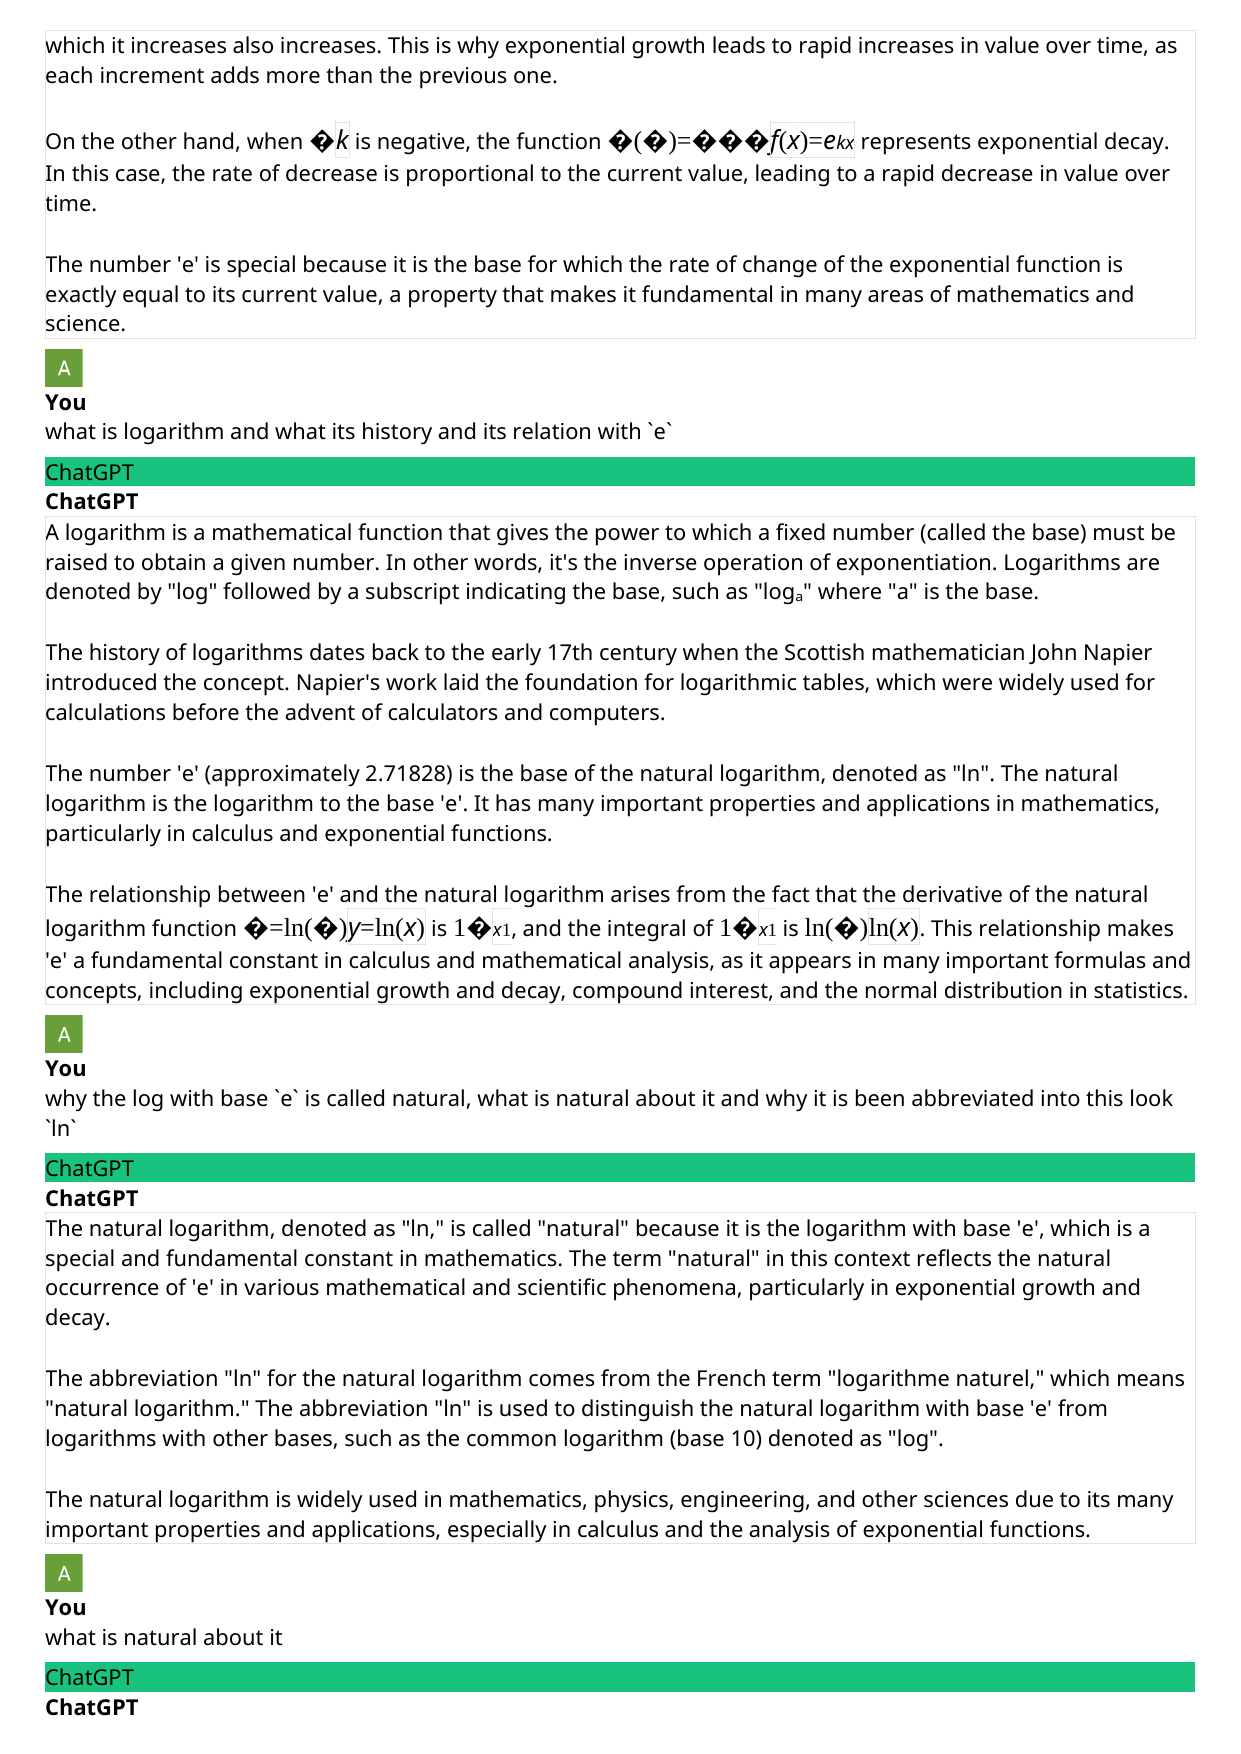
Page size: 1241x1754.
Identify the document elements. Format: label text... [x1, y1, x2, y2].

text what is logarithm and what its history and its relation with `e` [45, 416, 1195, 446]
text The number 'e' is special because it is the base for which the rate of change of the exponential function is exactly equal to its current value, a property that makes it fundamental in many areas of mathematics and science. [46, 248, 1195, 338]
text ChatGPT [45, 1692, 1195, 1721]
text You [45, 1053, 1195, 1083]
text ChatGPT [45, 1182, 1195, 1212]
picture [45, 1015, 83, 1053]
text The natural logarithm is widely used in mathematics, physics, engineering, and other sciences due to its many important properties and applications, especially in calculus and the analysis of exponential functions. [46, 1483, 1195, 1543]
text ChatGPT [45, 486, 1195, 516]
text The natural logarithm, denoted as "ln," is called "natural" because it is the logarithm with base 'e', which is a special and fundamental constant in mathematics. The term "natural" in this context reflects the natural occurrence of 'e' in various mathematical and scientific phenomena, particularly in exponential growth and decay. [46, 1213, 1195, 1332]
text The relationship between 'e' and the natural logarithm arises from the fact that the derivative of the natural logarithm function �=ln⁡(�)y=ln(x) is 1�x1​, and the integral of 1�x1​ is ln⁡(�)ln(x). This relationship makes 'e' a fundamental constant in calculus and mathematical analysis, as it appears in many important formulas and concepts, including exponential growth and decay, compound interest, and the normal distribution in statistics. [46, 878, 1195, 1004]
text why the log with base `e` is called natural, what is natural about it and why it is been abbreviated into this look `ln` [45, 1083, 1195, 1142]
text The history of logarithms dates back to the early 17th century when the Scottish mathematician John Napier introduced the concept. Napier's work laid the foundation for logarithmic tables, which were widely used for calculations before the advent of calculators and computers. [46, 637, 1195, 727]
text what is natural about it [45, 1622, 1195, 1651]
text You [45, 387, 1195, 416]
picture [45, 349, 83, 387]
picture [45, 1554, 83, 1592]
text A logarithm is a mathematical function that gives the power to which a fixed number (called the base) must be raised to obtain a given number. In other words, it's the inverse operation of exponentiation. Logarithms are denoted by "log" followed by a subscript indicating the base, such as "logₐ" where "a" is the base. [46, 517, 1195, 606]
text ChatGPT [45, 457, 1195, 486]
text The number 'e' (approximately 2.71828) is the base of the natural logarithm, denoted as "ln". The natural logarithm is the logarithm to the base 'e'. It has many important properties and applications in mathematics, particularly in calculus and exponential functions. [46, 757, 1195, 847]
text The abbreviation "ln" for the natural logarithm comes from the French term "logarithme naturel," which means "natural logarithm." The abbreviation "ln" is used to distinguish the natural logarithm with base 'e' from logarithms with other bases, such as the common logarithm (base 10) denoted as "log". [46, 1363, 1195, 1453]
text You [45, 1592, 1195, 1622]
text On the other hand, when �k is negative, the function �(�)=���f(x)=ekx represents exponential decay. In this case, the rate of decrease is proportional to the current value, leading to a rapid decrease in value over time. [46, 121, 1195, 217]
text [46, 31, 1195, 90]
text ChatGPT [45, 1662, 1195, 1692]
text ChatGPT [45, 1153, 1195, 1182]
